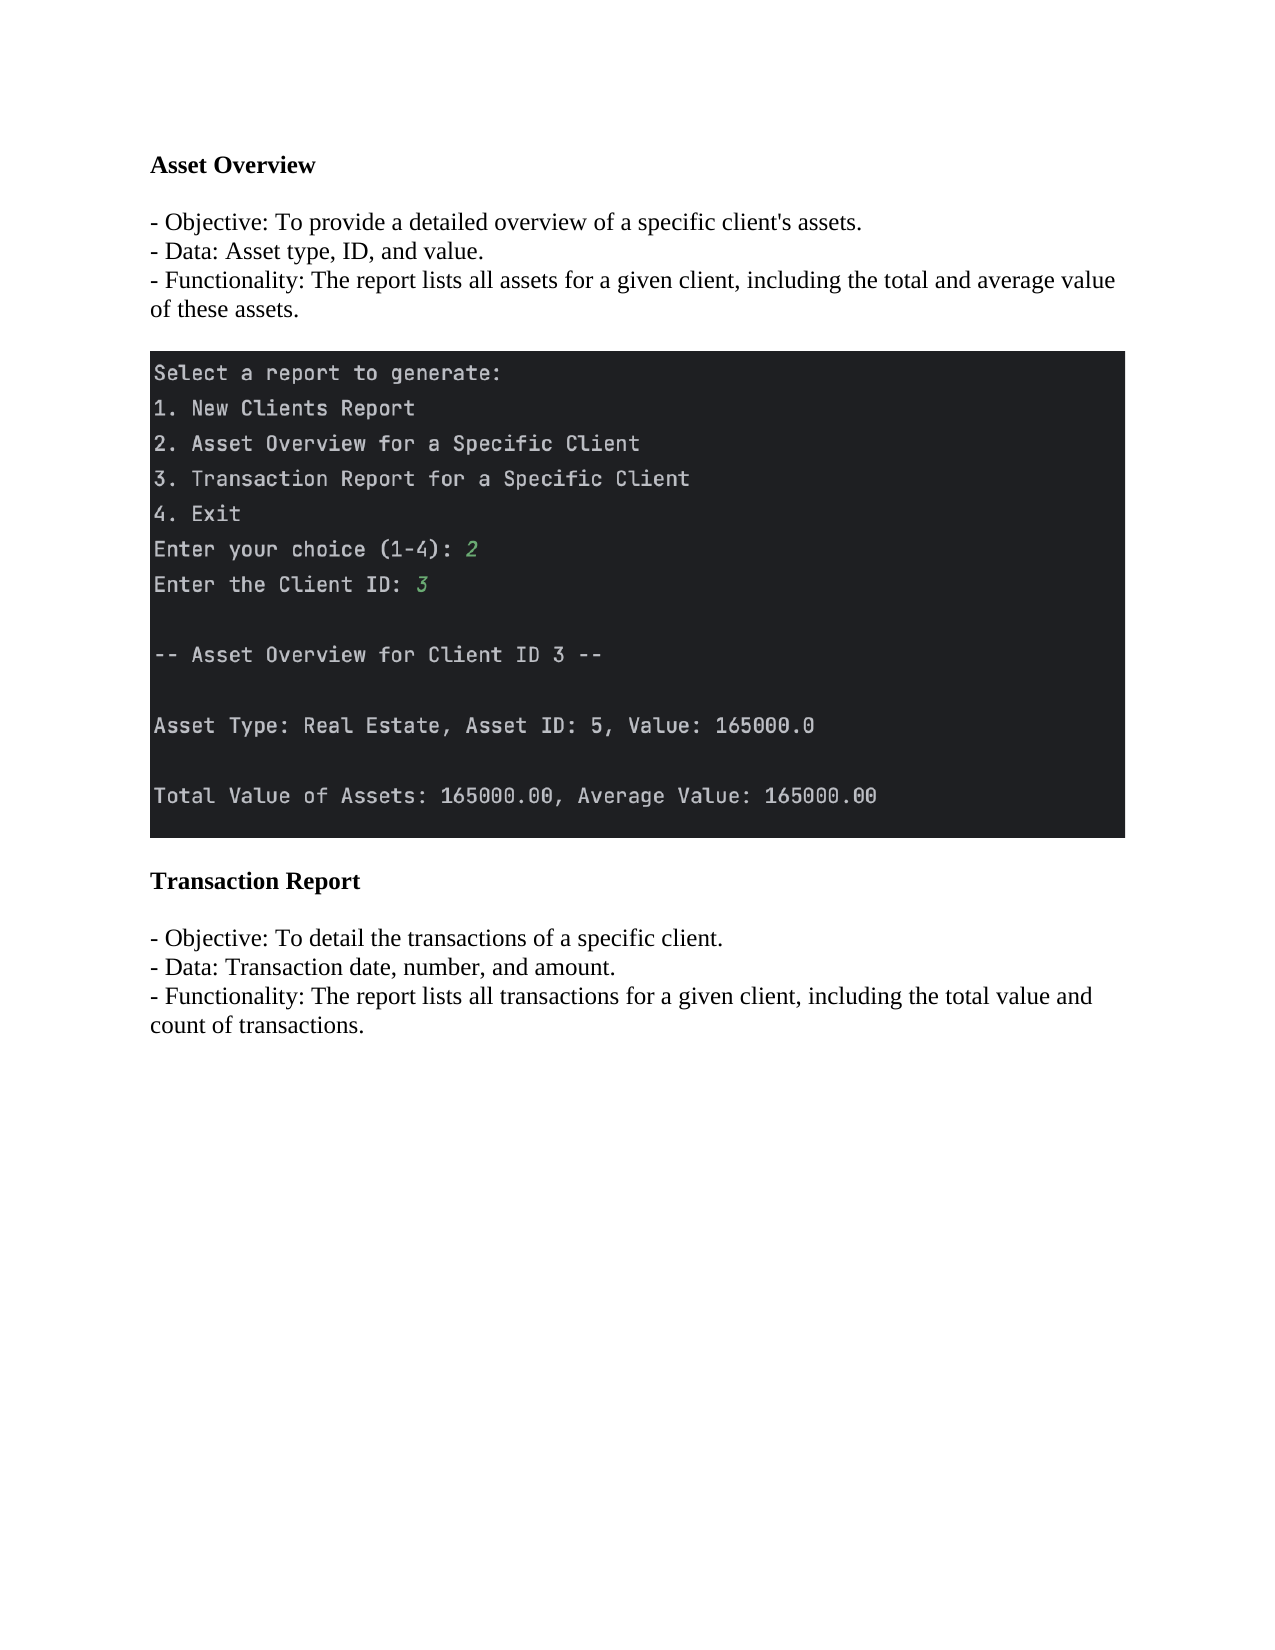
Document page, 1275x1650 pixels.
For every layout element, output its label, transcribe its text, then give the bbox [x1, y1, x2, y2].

text Transaction Report [150, 866, 1125, 895]
text - Functionality: The report lists all transactions for a given client, including the total value and count of transactions. [150, 981, 1125, 1038]
text - Data: Asset type, ID, and value. [150, 236, 1125, 265]
text - Data: Transaction date, number, and amount. [150, 952, 1125, 981]
picture [150, 351, 1125, 838]
text - Objective: To provide a detailed overview of a specific client's assets. [150, 207, 1125, 236]
text Asset Overview [150, 150, 1125, 179]
text - Functionality: The report lists all assets for a given client, including the total and average value of these assets. [150, 265, 1125, 322]
text - Objective: To detail the transactions of a specific client. [150, 923, 1125, 952]
